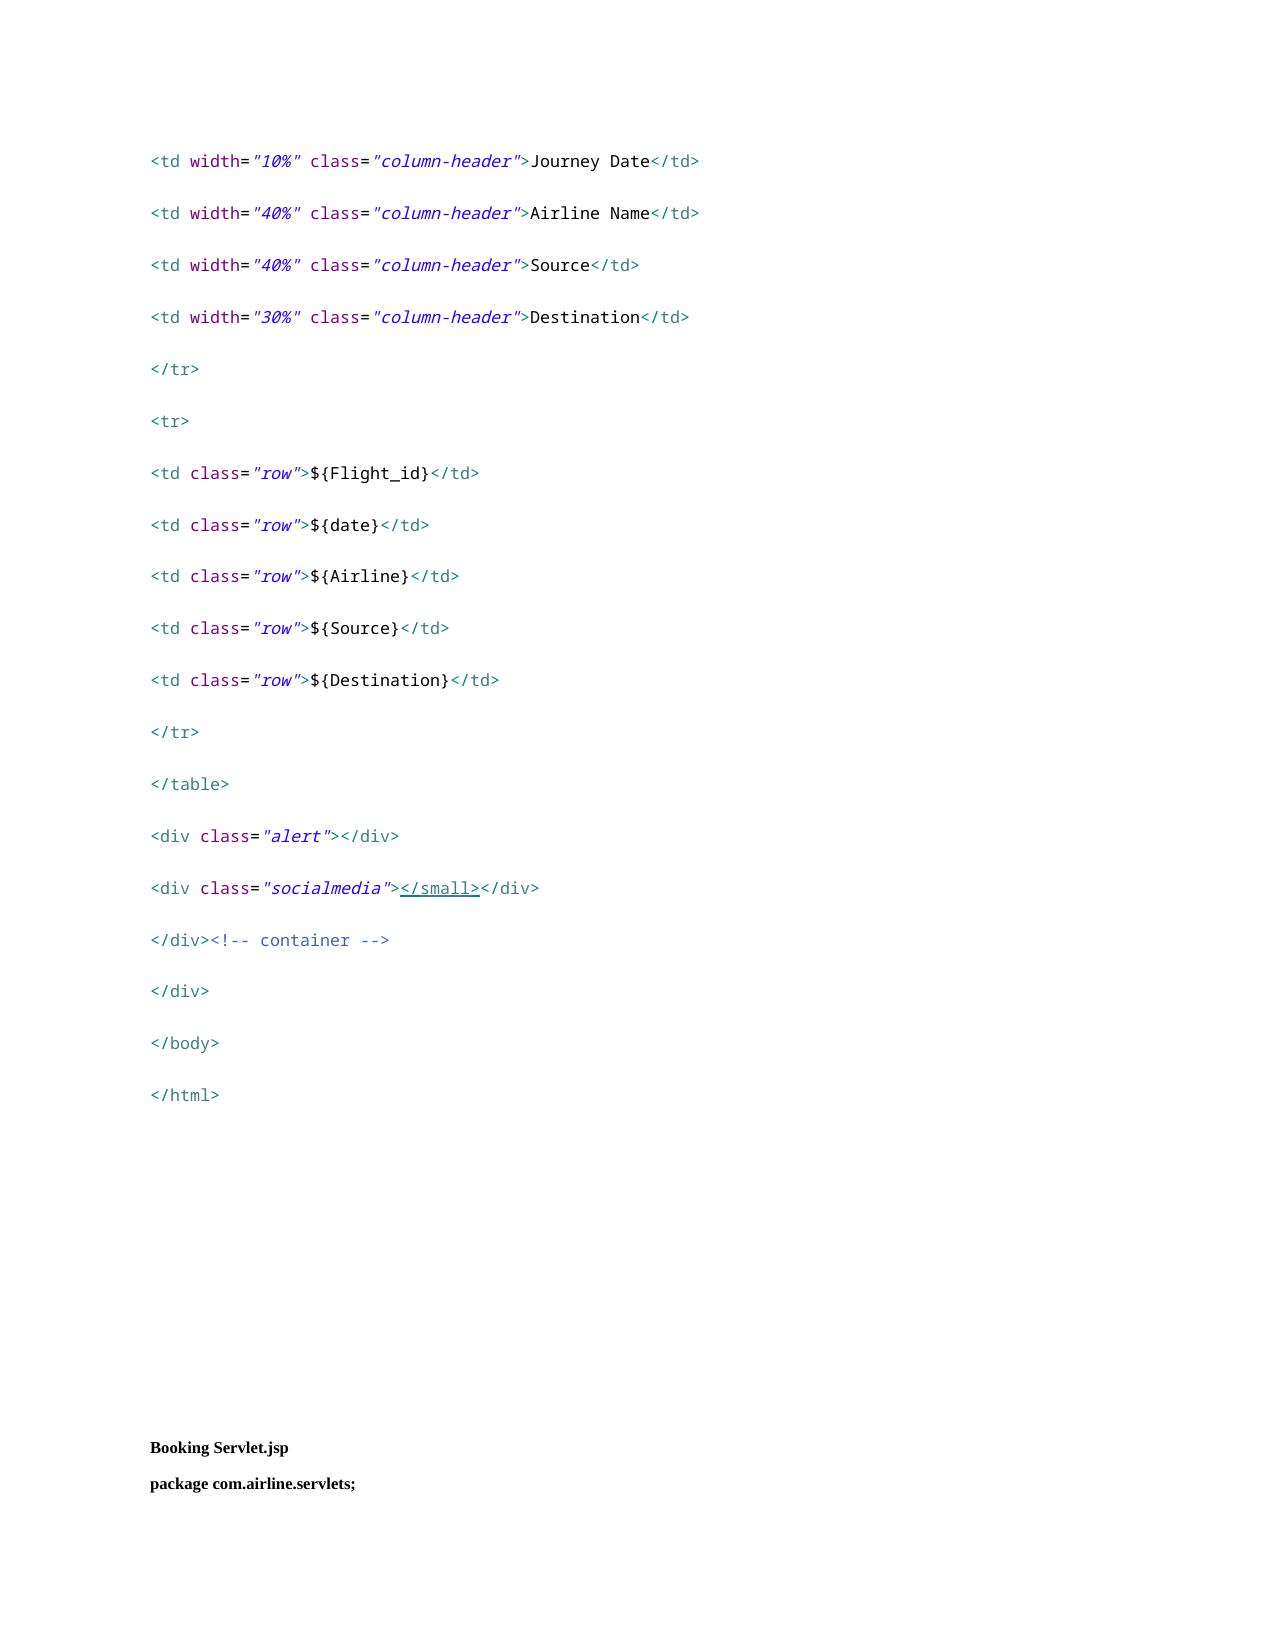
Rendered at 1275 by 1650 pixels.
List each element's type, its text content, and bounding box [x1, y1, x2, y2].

text <td width="40%" class="column-header">Airline Name</td> [150, 202, 1125, 224]
text </html> [150, 1084, 1125, 1106]
text <td class="row">${Destination}</td> [150, 669, 1125, 691]
text </div><!-- container --> [150, 928, 1125, 951]
text <td width="30%" class="column-header">Destination</td> [150, 306, 1125, 328]
text <tr> [150, 409, 1125, 432]
text <td class="row">${Source}</td> [150, 617, 1125, 639]
text </div> [150, 980, 1125, 1003]
text <td class="row">${Flight_id}</td> [150, 461, 1125, 484]
text Booking Servlet.jsp [150, 1438, 1125, 1457]
text </body> [150, 1032, 1125, 1054]
text </tr> [150, 721, 1125, 743]
text <div class="alert"></div> [150, 824, 1125, 847]
text <td class="row">${date}</td> [150, 513, 1125, 536]
text <td class="row">${Airline}</td> [150, 565, 1125, 588]
text <td width="10%" class="column-header">Journey Date</td> [150, 150, 1125, 173]
text package com.airline.servlets; [150, 1474, 1125, 1493]
text </table> [150, 772, 1125, 795]
text <td width="40%" class="column-header">Source</td> [150, 254, 1125, 276]
text <div class="socialmedia"></small></div> [150, 876, 1125, 899]
text </tr> [150, 357, 1125, 380]
